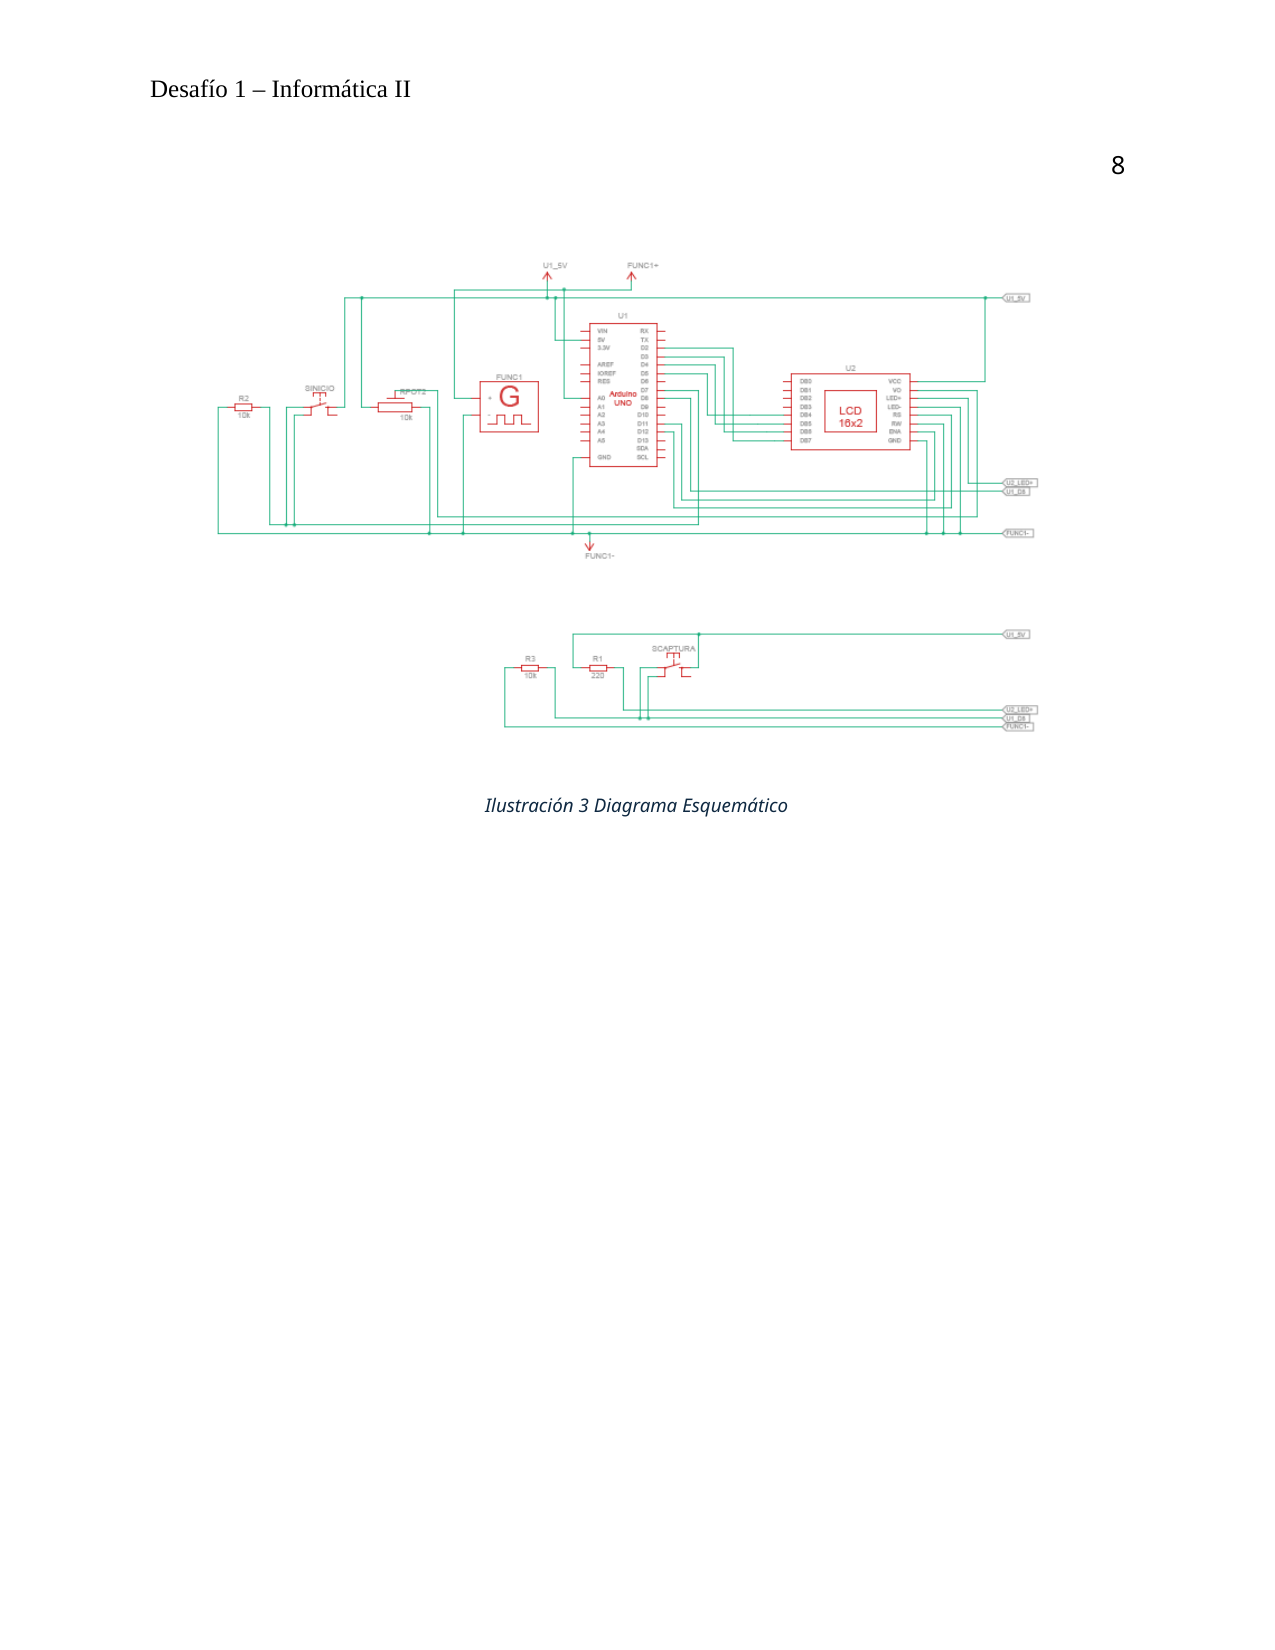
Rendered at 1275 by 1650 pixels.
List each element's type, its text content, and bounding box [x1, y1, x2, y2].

picture [212, 256, 1064, 742]
text Ilustración 3 Diagrama Esquemático [150, 793, 1125, 818]
